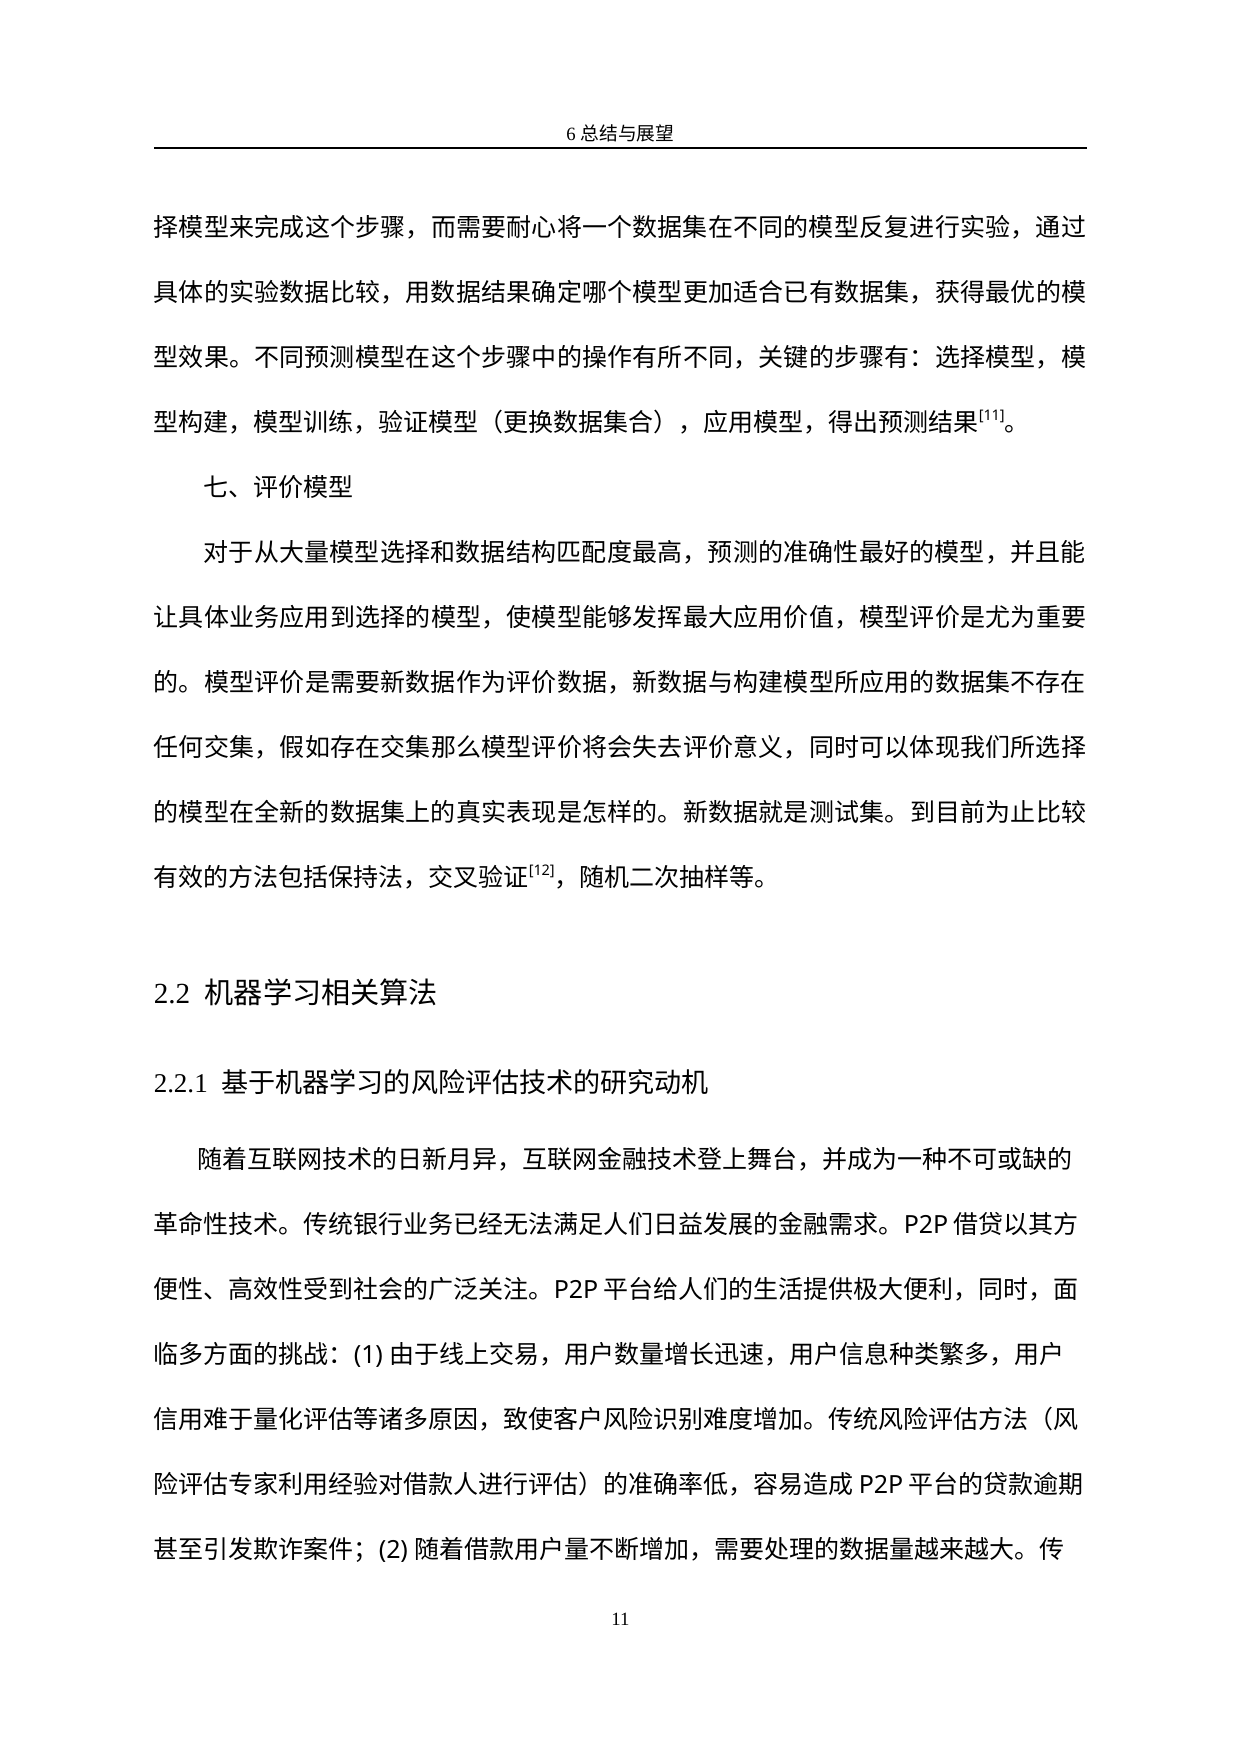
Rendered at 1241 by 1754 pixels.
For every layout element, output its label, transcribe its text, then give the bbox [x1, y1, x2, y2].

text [153, 193, 1087, 453]
text 七、评价模型 [153, 453, 1087, 518]
text 对于从大量模型选择和数据结构匹配度最高，预测的准确性最好的模型，并且能让具体业务应用到选择的模型，使模型能够发挥最大应用价值，模型评价是尤为重要的。模型评价是需要新数据作为评价数据，新数据与构建模型所应用的数据集不存在任何交集，假如存在交集那么模型评价将会失去评价意义，同时可以体现我们所选择的模型在全新的数据集上的真实表现是怎样的。新数据就是测试集。到目前为止比较有效的方法包括保持法，交叉验证[12]，随机二次抽样等。 [153, 518, 1087, 908]
subtitle 2.2 机器学习相关算法 [153, 958, 1087, 1023]
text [153, 1125, 1087, 1580]
subtitle 2.2.1 基于机器学习的风险评估技术的研究动机 [153, 1048, 1087, 1113]
